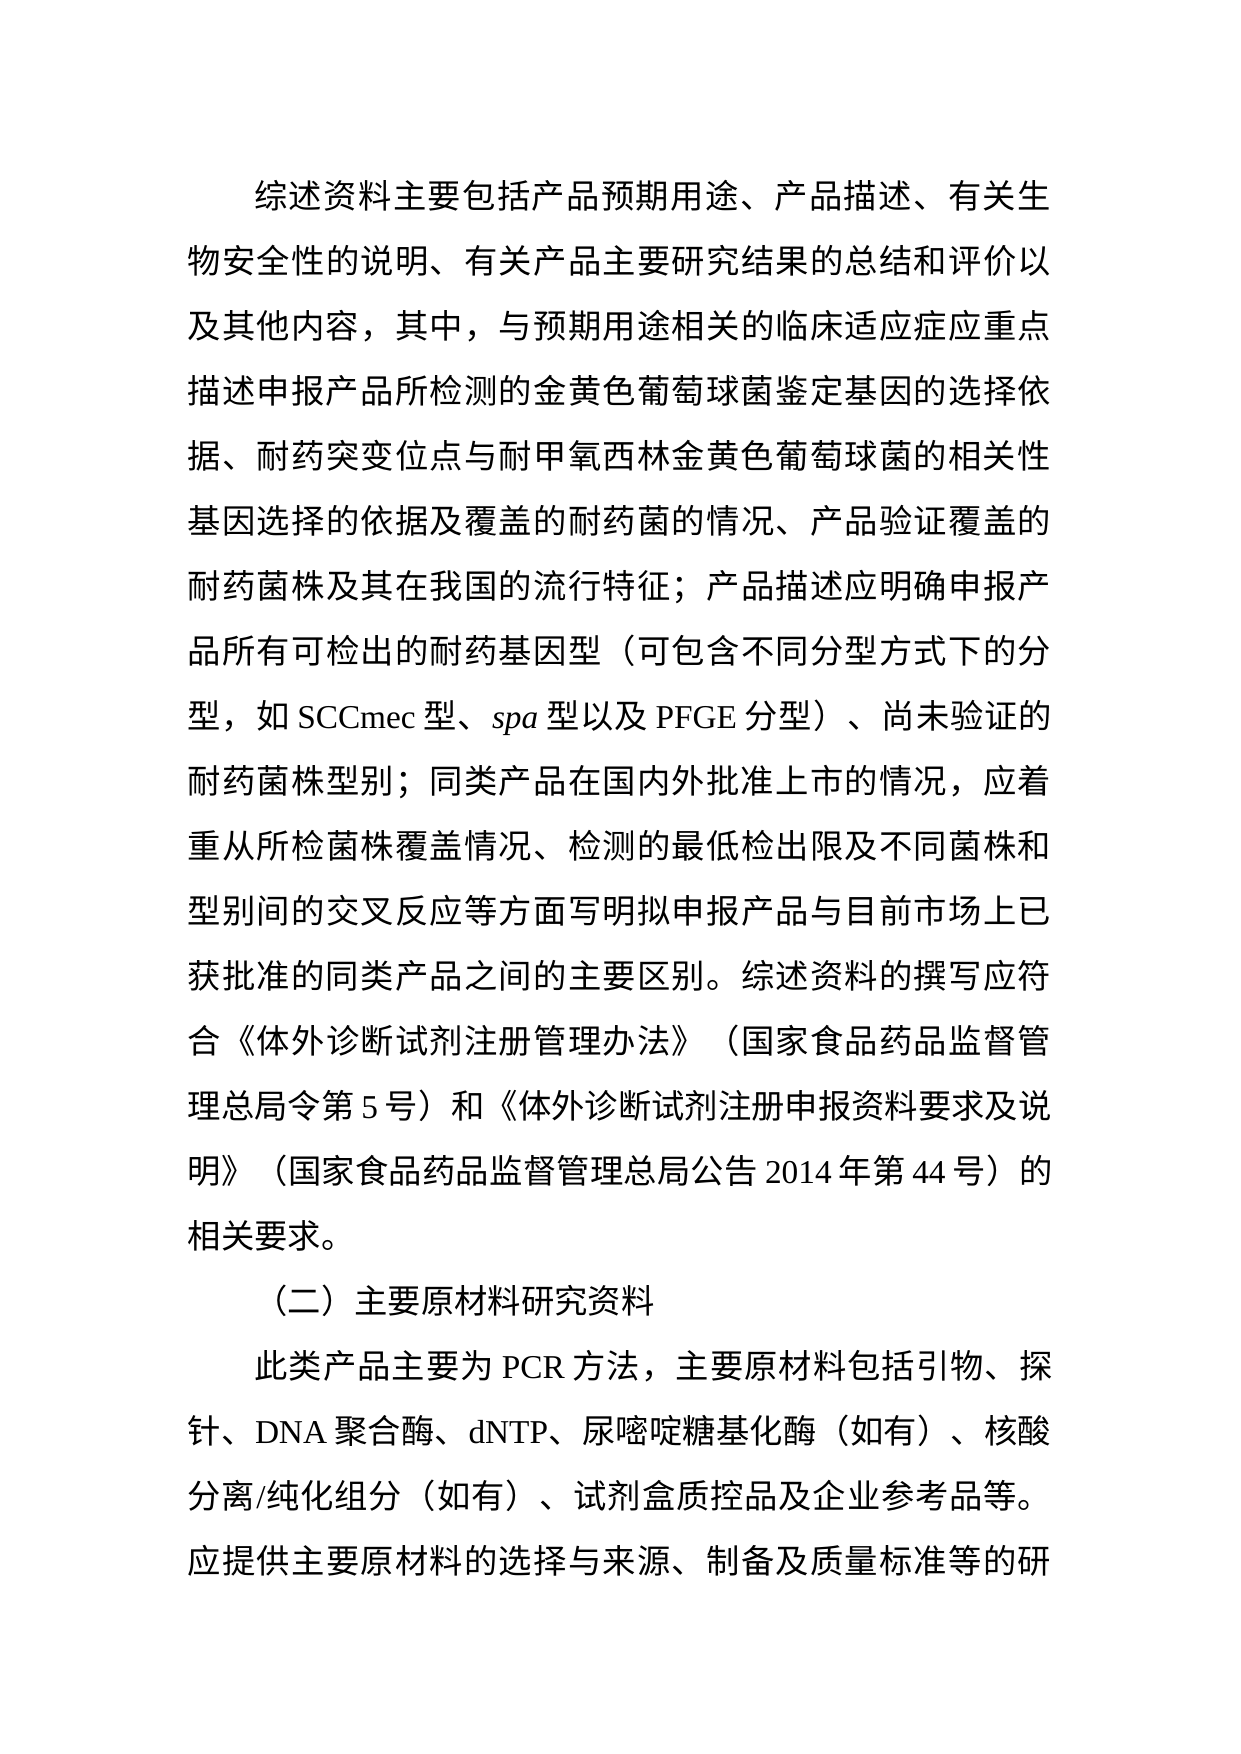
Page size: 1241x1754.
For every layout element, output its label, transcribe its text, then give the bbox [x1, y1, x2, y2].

text 综述资料主要包括产品预期用途、产品描述、有关生物安全性的说明、有关产品主要研究结果的总结和评价以及其他内容，其中，与预期用途相关的临床适应症应重点描述申报产品所检测的金黄色葡萄球菌鉴定基因的选择依据、耐药突变位点与耐甲氧西林金黄色葡萄球菌的相关性、基因选择的依据及覆盖的耐药菌的情况、产品验证覆盖的耐药菌株及其在我国的流行特征；产品描述应明确申报产品所有可检出的耐药基因型（可包含不同分型方式下的分型，如SCCmec型、spa型以及PFGE分型）、尚未验证的耐药菌株型别；同类产品在国内外批准上市的情况，应着重从所检菌株覆盖情况、检测的最低检出限及不同菌株和型别间的交叉反应等方面写明拟申报产品与目前市场上已获批准的同类产品之间的主要区别。综述资料的撰写应符合《体外诊断试剂注册管理办法》（国家食品药品监督管理总局令第5号）和《体外诊断试剂注册申报资料要求及说明》（国家食品药品监督管理总局公告2014年第44号）的相关要求。 [187, 162, 1053, 1267]
text （二）主要原材料研究资料 [187, 1267, 1053, 1332]
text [187, 1332, 1053, 1592]
